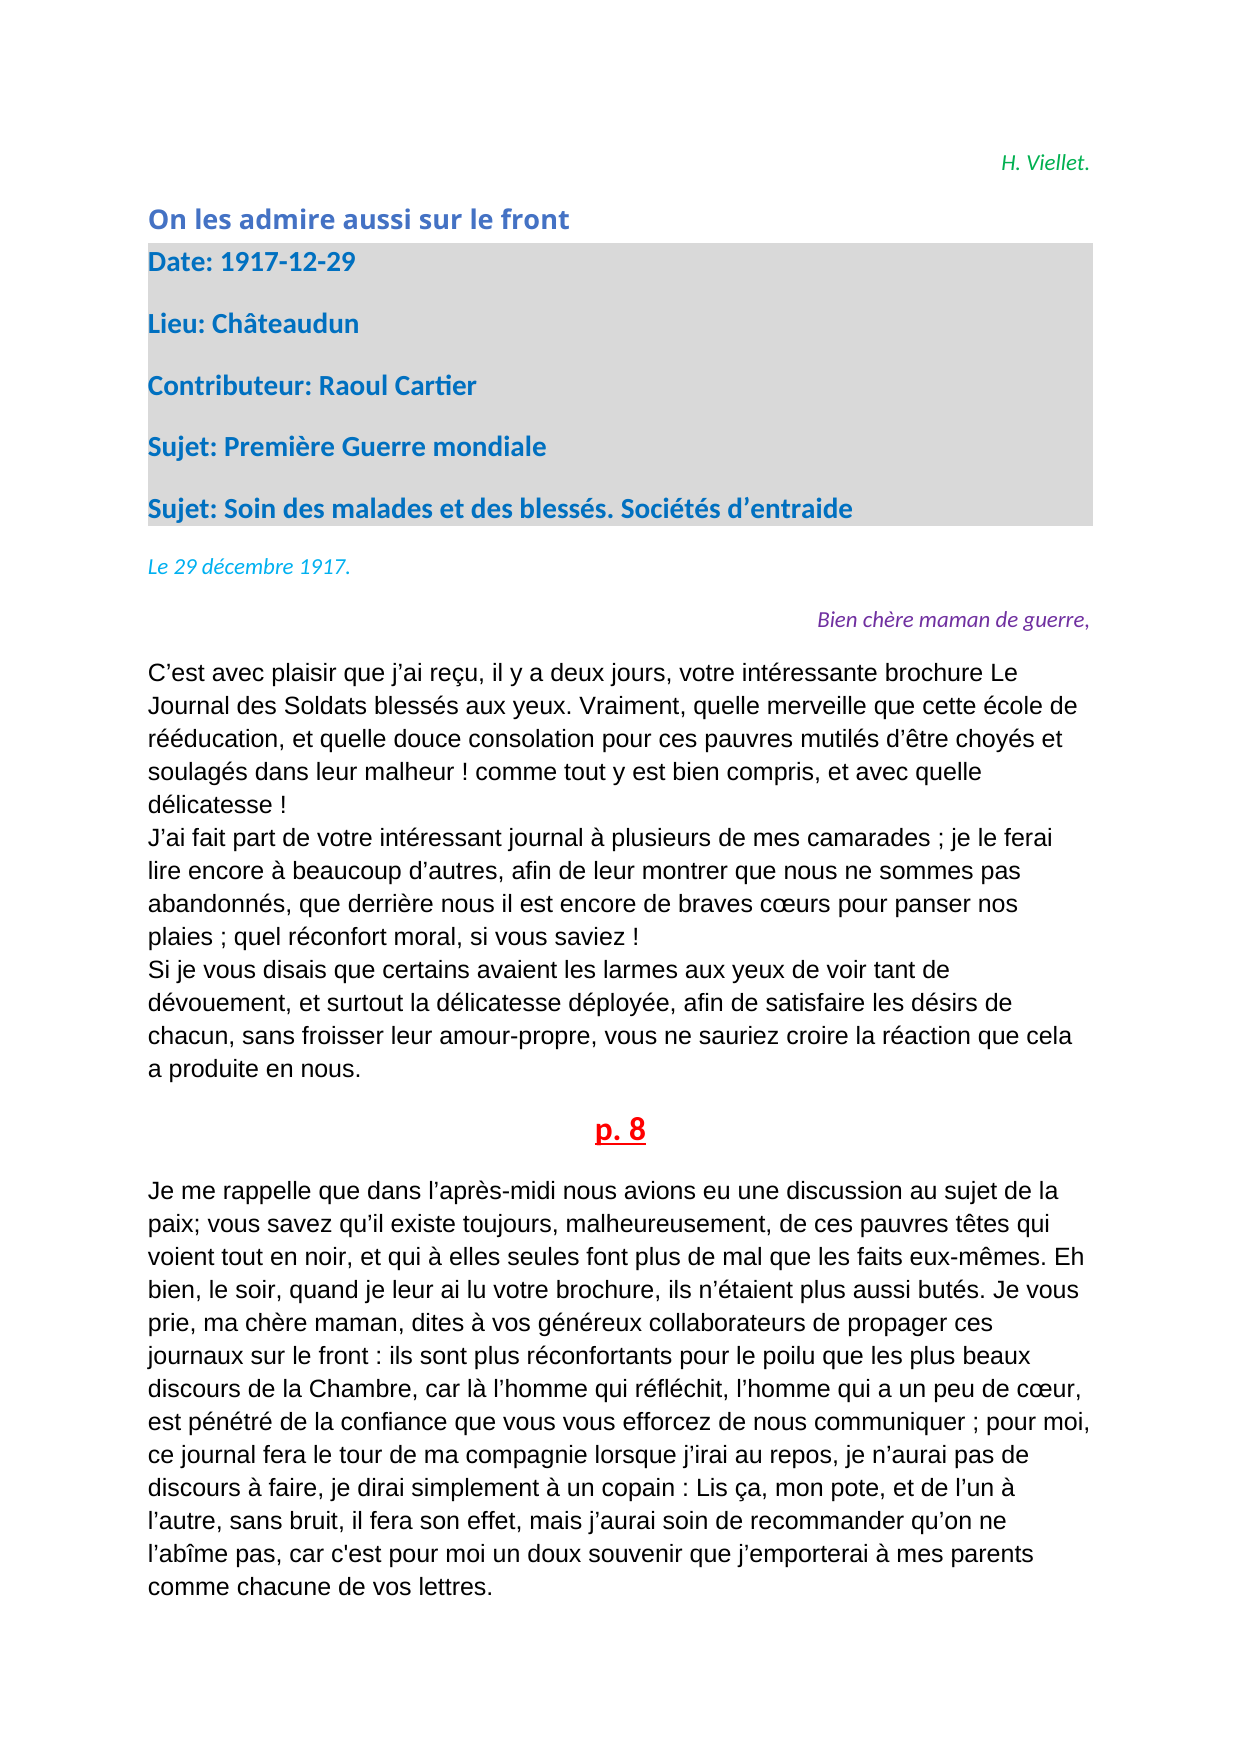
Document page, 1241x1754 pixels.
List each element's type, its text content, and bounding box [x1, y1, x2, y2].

text Date: 1917-12-29 [148, 243, 1093, 279]
text C’est avec plaisir que j’ai reçu, il y a deux jours, votre intéressante brochure Le Journal des Soldats blessés aux yeux. Vraiment, quelle merveille que cette école de rééducation, et quelle douce consolation pour ces pauvres mutilés d’être choyés et soulagés dans leur malheur ! comme tout y est bien compris, et avec quelle délicatesse ! [148, 658, 1093, 819]
text H. Viellet. [148, 148, 1093, 176]
text Je me rappelle que dans l’après-midi nous avions eu une discussion au sujet de la paix; vous savez qu’il existe toujours, malheureusement, de ces pauvres têtes qui voient tout en noir, et qui à elles seules font plus de mal que les faits eux-mêmes. Eh bien, le soir, quand je leur ai lu votre brochure, ils n’étaient plus aussi butés. Je vous prie, ma chère maman, dites à vos généreux collaborateurs de propager ces journaux sur le front : ils sont plus réconfortants pour le poilu que les plus beaux discours de la Chambre, car là l’homme qui réfléchit, l’homme qui a un peu de cœur, est pénétré de la confiance que vous vous efforcez de nous communiquer ; pour moi, ce journal fera le tour de ma compagnie lorsque j’irai au repos, je n’aurai pas de discours à faire, je dirai simplement à un copain : Lis ça, mon pote, et de l’un à l’autre, sans bruit, il fera son effet, mais j’aurai soin de recommander qu’on ne l’abîme pas, car c'est pour moi un doux souvenir que j’emporterai à mes parents comme chacune de vos lettres. [148, 1176, 1093, 1601]
text J’ai fait part de votre intéressant journal à plusieurs de mes camarades ; je le ferai lire encore à beaucoup d’autres, afin de leur montrer que nous ne sommes pas abandonnés, que derrière nous il est encore de braves cœurs pour panser nos plaies ; quel réconfort moral, si vous saviez ! [148, 823, 1093, 951]
text Lieu: Châteaudun [148, 305, 1093, 340]
text Contributeur: Raoul Cartier [148, 367, 1093, 402]
text Sujet: Soin des malades et des blessés. Sociétés d’entraide [148, 490, 1093, 526]
text Le 29 décembre 1917. [148, 552, 1093, 580]
text p. 8 [148, 1108, 1093, 1149]
text Si je vous disais que certains avaient les larmes aux yeux de voir tant de dévouement, et surtout la délicatesse déployée, afin de satisfaire les désirs de chacun, sans froisser leur amour-propre, vous ne sauriez croire la réaction que cela a produite en nous. [148, 955, 1093, 1083]
subtitle On les admire aussi sur le front [148, 201, 1093, 237]
text Sujet: Première Guerre mondiale [148, 428, 1093, 464]
text Bien chère maman de guerre, [148, 605, 1093, 633]
